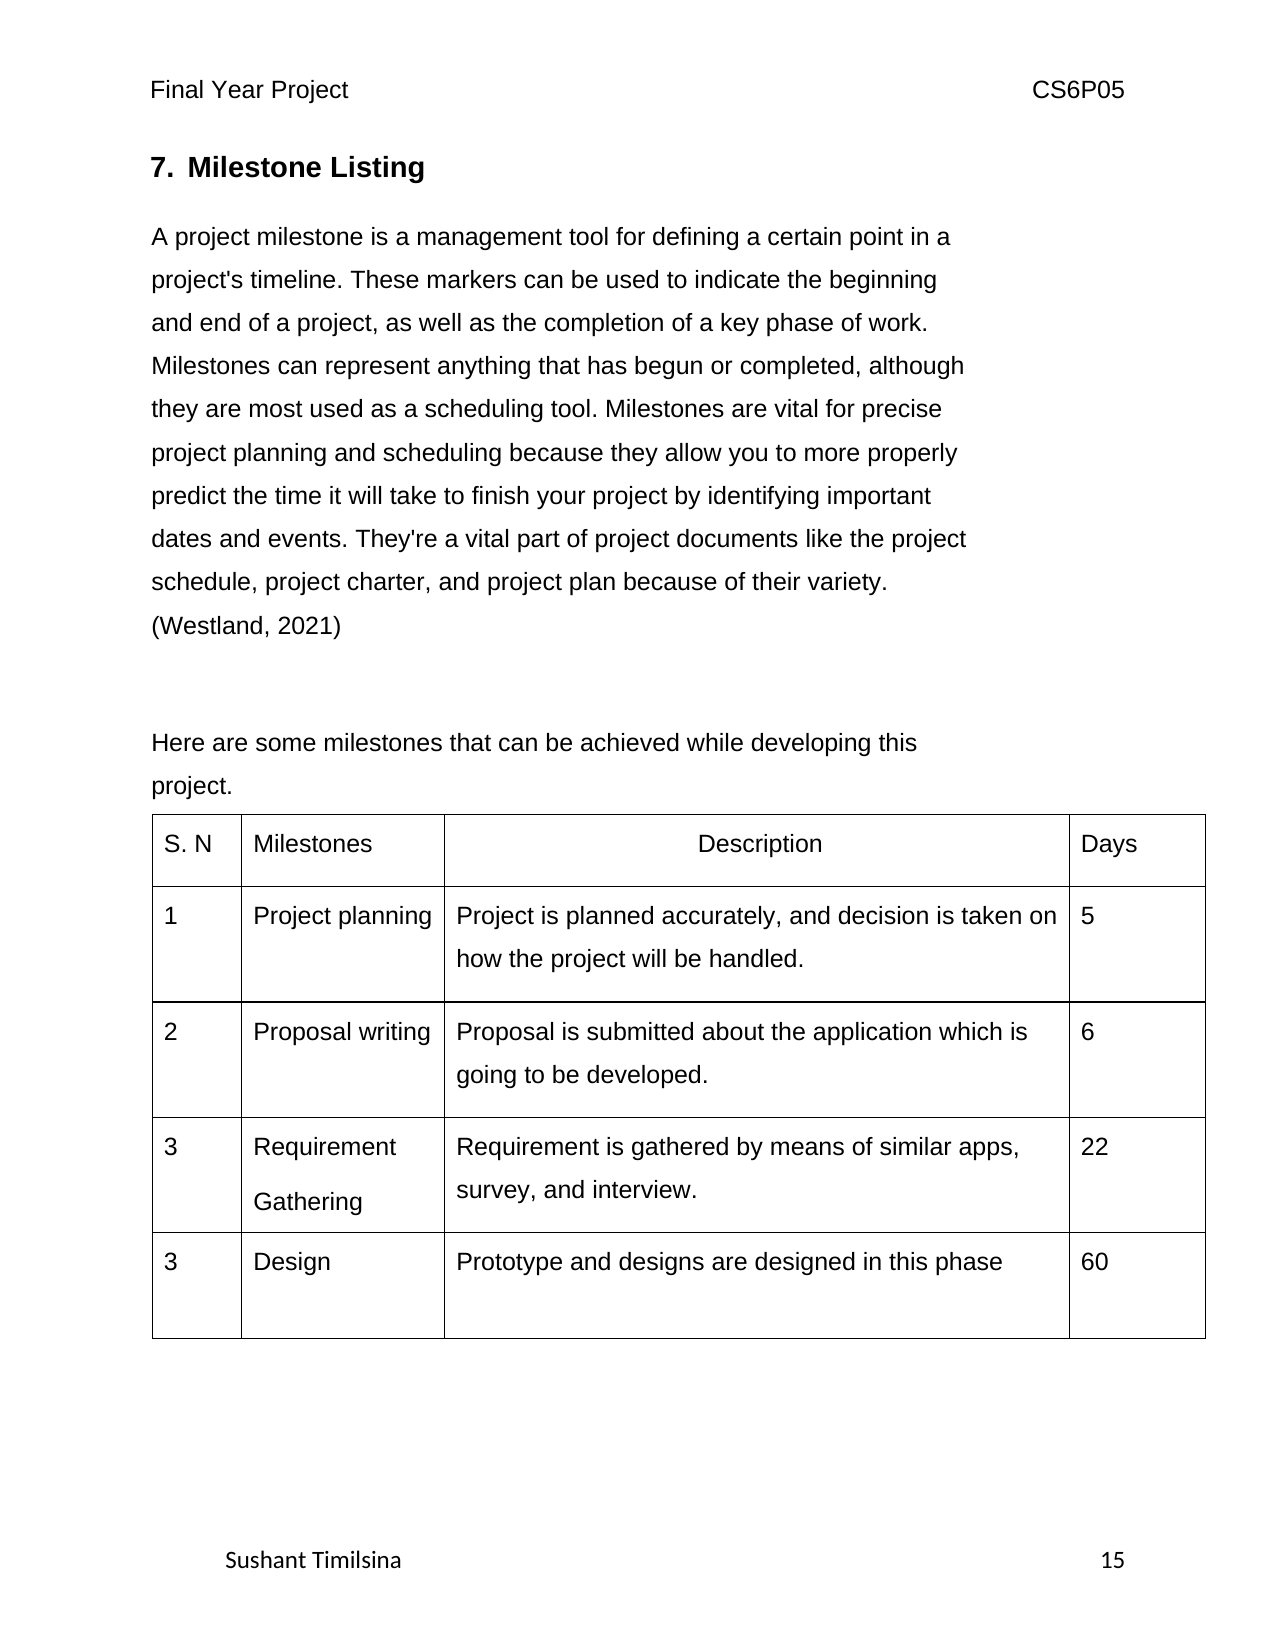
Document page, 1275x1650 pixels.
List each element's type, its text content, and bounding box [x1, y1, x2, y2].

table_header S. N [153, 815, 241, 886]
table_cell 6 [1070, 1003, 1205, 1117]
table_cell Design [242, 1233, 444, 1338]
table_cell 3 [153, 1233, 241, 1338]
table_cell Project planning [242, 887, 444, 1001]
table_header Milestones [242, 815, 444, 886]
table_cell Requirement Gathering [242, 1118, 444, 1232]
table_cell 3 [153, 1118, 241, 1232]
text Here are some milestones that can be achieved while developing this project. [151, 728, 980, 799]
table_header Days [1070, 815, 1205, 886]
table_cell Project is planned accurately, and decision is taken on how the project will be handled. [445, 887, 1069, 1001]
table_cell 5 [1070, 887, 1205, 1001]
text A project milestone is a management tool for defining a certain point in a project's timeline. These markers can be used to indicate the beginning and end of a project, as well as the completion of a key phase of work. Milestones can represent anything that has begun or completed, although they are most used as a scheduling tool. Milestones are vital for precise project planning and scheduling because they allow you to more properly predict the time it will take to finish your project by identifying important dates and events. They're a vital part of project documents like the project schedule, project charter, and project plan because of their variety. [151, 222, 980, 639]
table_cell Prototype and designs are designed in this phase [445, 1233, 1069, 1338]
table_cell Requirement is gathered by means of similar apps, survey, and interview. [445, 1118, 1069, 1232]
table_cell 1 [153, 887, 241, 1001]
table_cell Proposal writing [242, 1003, 444, 1117]
table_cell 22 [1070, 1118, 1205, 1232]
table_cell 60 [1070, 1233, 1205, 1338]
table_cell 2 [153, 1003, 241, 1117]
table_header Description [445, 815, 1069, 886]
subtitle Milestone Listing [150, 150, 1125, 183]
table_cell Proposal is submitted about the application which is going to be developed. [445, 1003, 1069, 1117]
